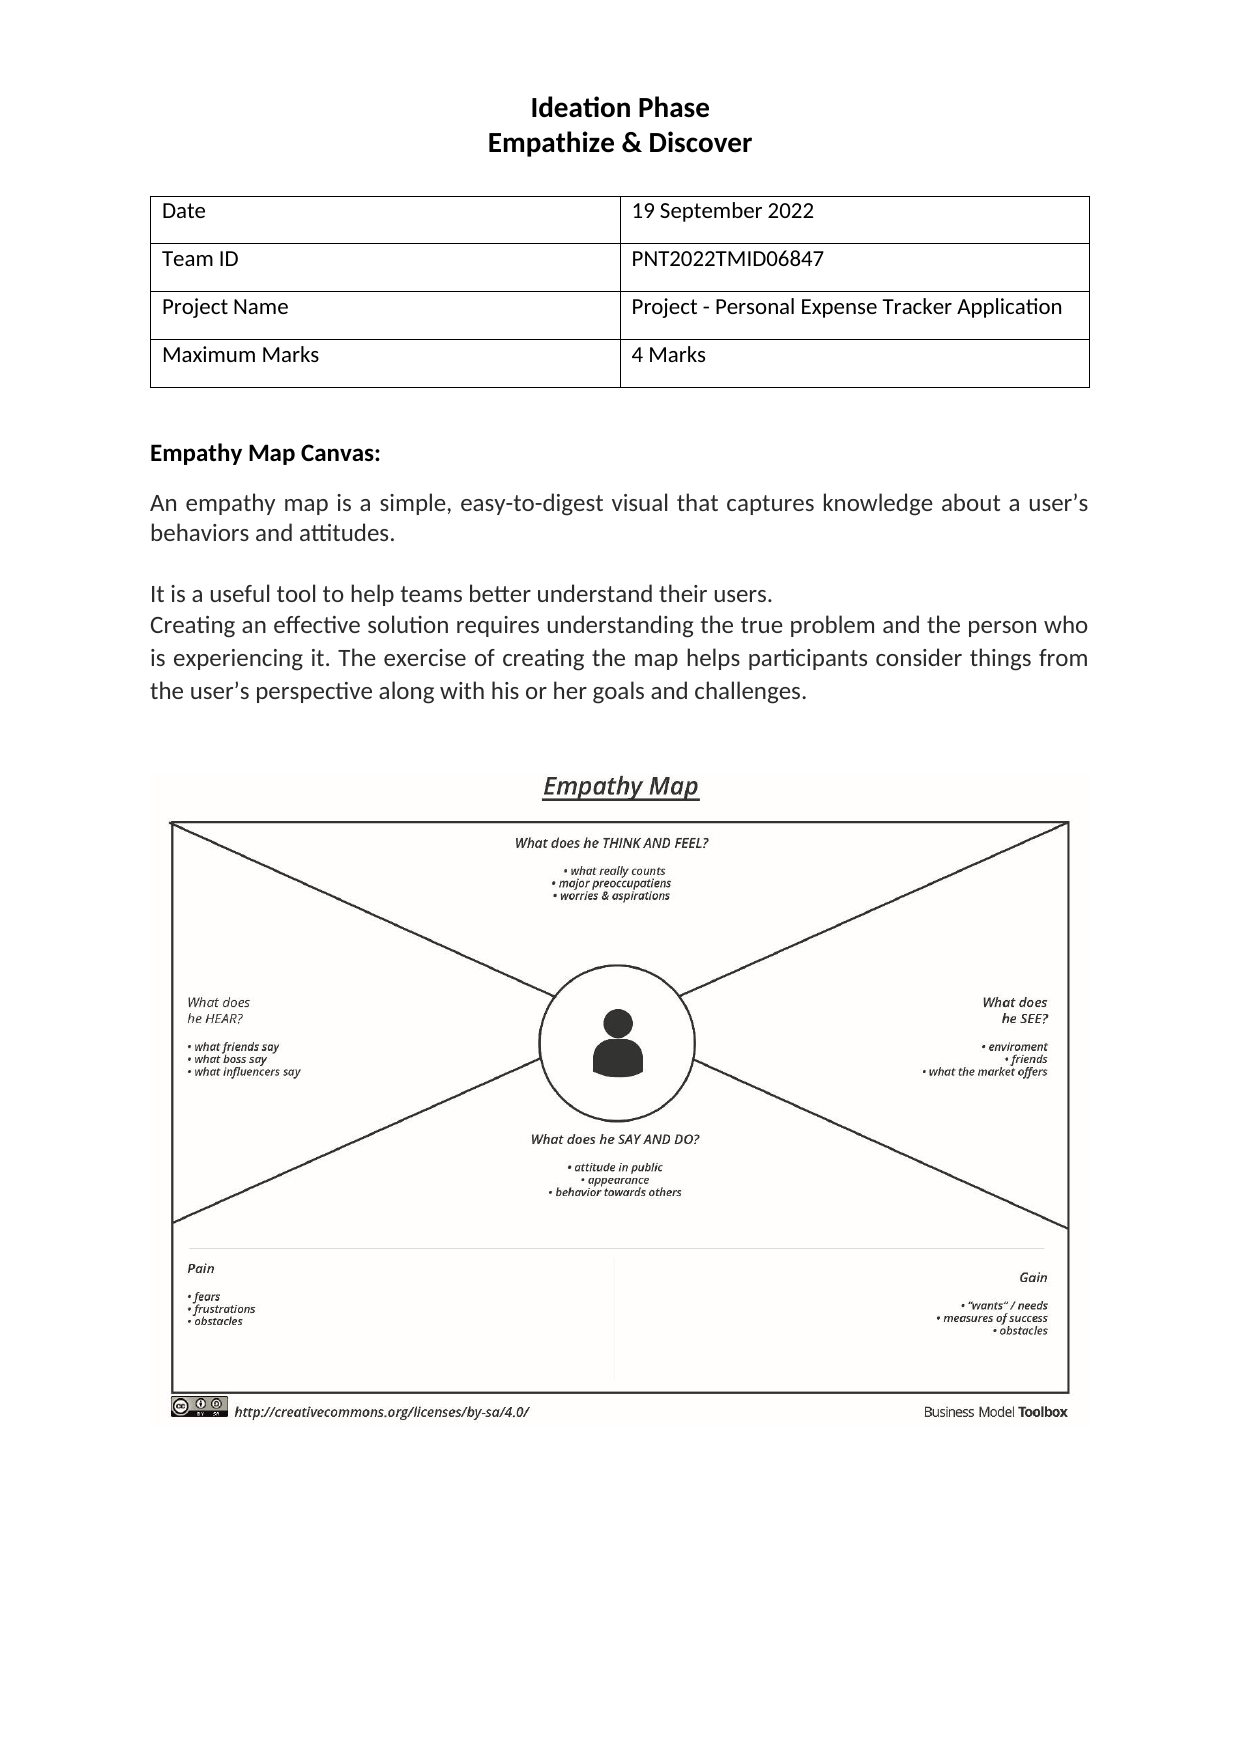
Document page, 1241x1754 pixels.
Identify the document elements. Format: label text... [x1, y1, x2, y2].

text Ideation Phase [150, 89, 1090, 124]
text It is a useful tool to help teams better understand their users. [150, 578, 1090, 609]
table_header 19 September 2022 [621, 197, 1089, 243]
table_header Date [151, 197, 620, 243]
table_cell PNT2022TMID06847 [621, 244, 1089, 291]
table_cell 4 Marks [621, 340, 1089, 387]
text An empathy map is a simple, easy-to-digest visual that captures knowledge about a user’s behaviors and attitudes. [150, 487, 1090, 548]
text Creating an effective solution requires understanding the true problem and the person who is experiencing it. The exercise of creating the map helps participants consider things from the user’s perspective along with his or her goals and challenges. [150, 609, 1090, 705]
table_cell Project - Personal Expense Tracker Application [621, 292, 1089, 339]
picture [150, 774, 1091, 1426]
table_cell Project Name [151, 292, 620, 339]
table_cell Maximum Marks [151, 340, 620, 387]
text Empathize & Discover [150, 124, 1090, 160]
text Empathy Map Canvas: [150, 437, 1090, 468]
table_cell Team ID [151, 244, 620, 291]
